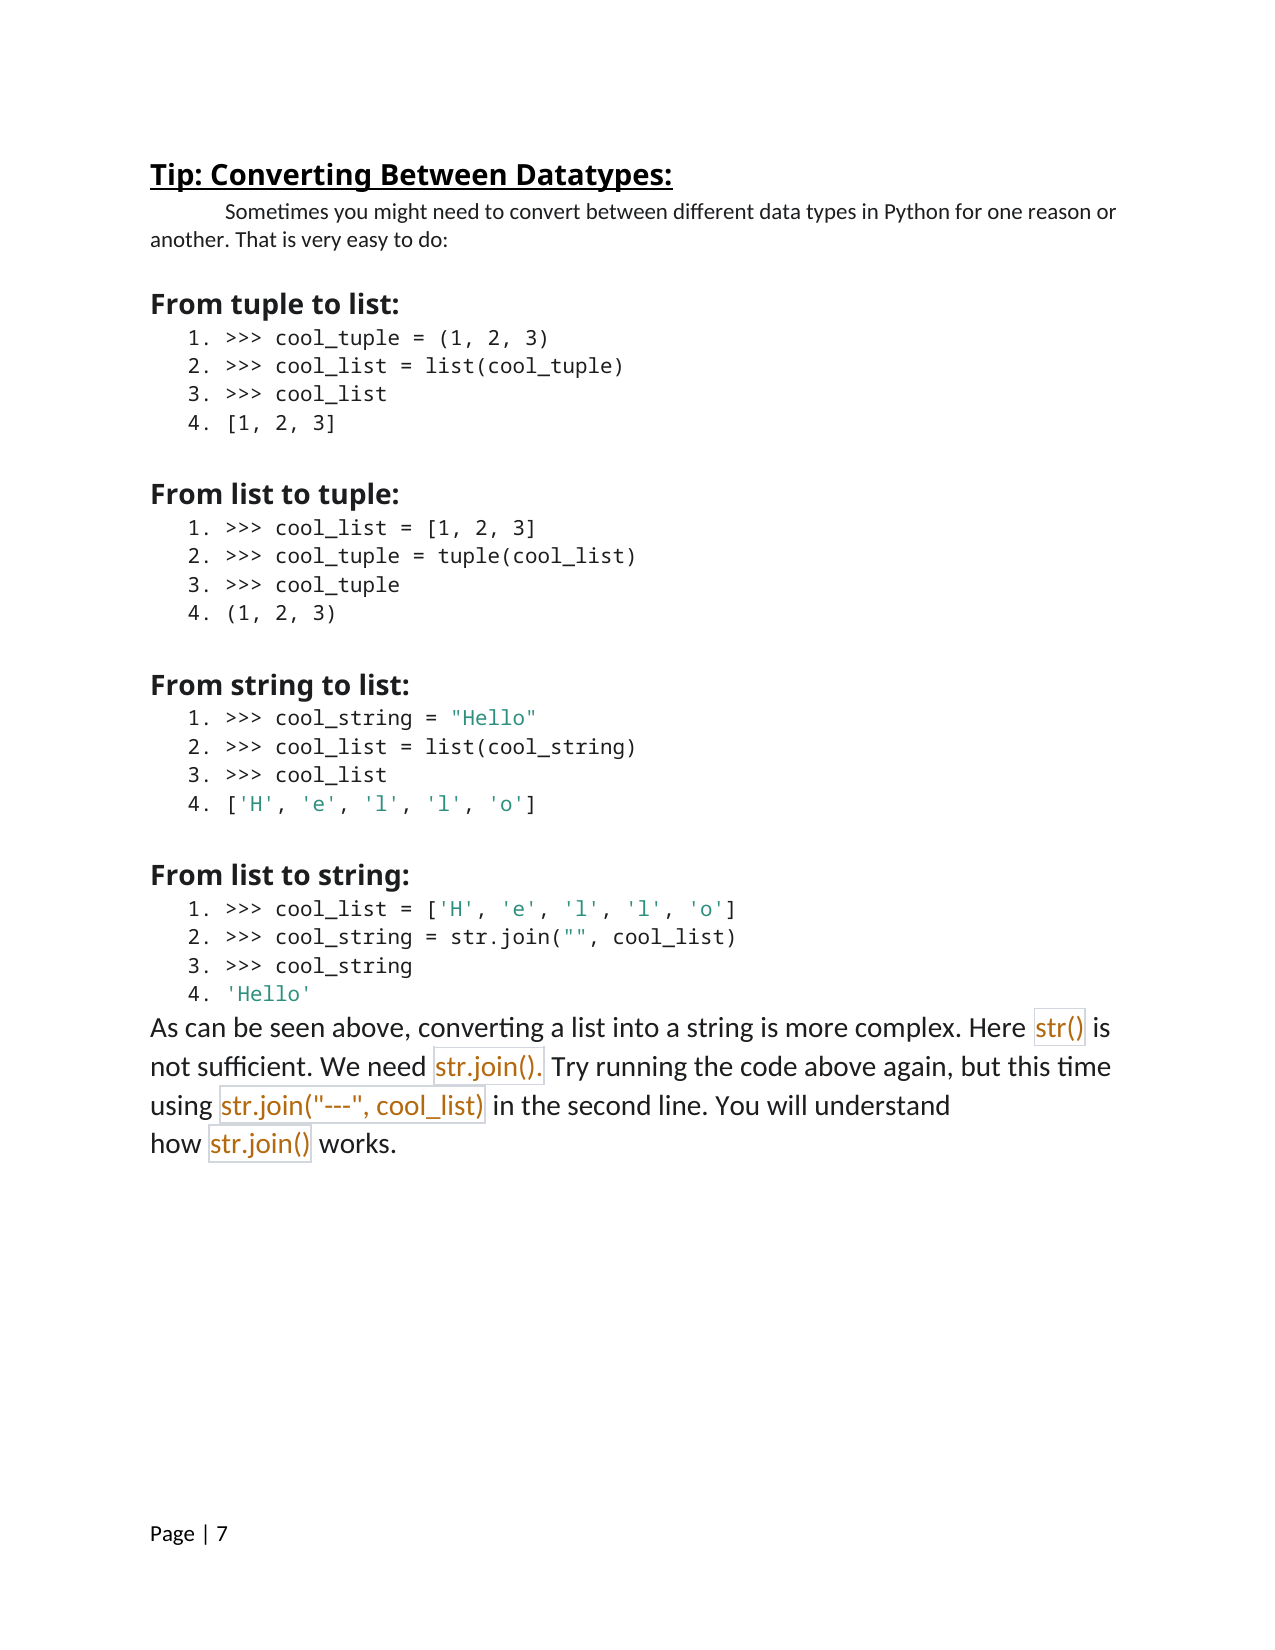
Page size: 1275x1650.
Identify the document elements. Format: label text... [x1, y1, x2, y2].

list >>> cool_list [187, 379, 1125, 408]
list >>> cool_list [187, 760, 1125, 789]
list >>> cool_list = list(cool_tuple) [187, 351, 1125, 379]
text Sometimes you might need to convert between different data types in Python for one reason or another. That is very easy to do: [150, 197, 1125, 253]
list [1, 2, 3] [187, 408, 1125, 436]
list >>> cool_list = [1, 2, 3] [187, 513, 1125, 541]
list >>> cool_list = ['H', 'e', 'l', 'l', 'o'] [187, 894, 1125, 922]
text As can be seen above, converting a list into a string is more complex. Here str() is not sufficient. We need str.join(). Try running the code above again, but this time using str.join("---", cool_list) in the second line. You will understand how str.join() works. [150, 1008, 1125, 1163]
list 'Hello' [187, 979, 1125, 1008]
list >>> cool_tuple = tuple(cool_list) [187, 541, 1125, 570]
text From list to string: [150, 856, 1125, 894]
list >>> cool_list = list(cool_string) [187, 732, 1125, 760]
list >>> cool_string = str.join("", cool_list) [187, 922, 1125, 951]
list ['H', 'e', 'l', 'l', 'o'] [187, 789, 1125, 817]
list >>> cool_tuple = (1, 2, 3) [187, 323, 1125, 351]
subtitle Tip: Converting Between Datatypes: [150, 154, 1125, 194]
list >>> cool_string [187, 951, 1125, 979]
list >>> cool_string = "Hello" [187, 703, 1125, 732]
list (1, 2, 3) [187, 598, 1125, 627]
text From tuple to list: [150, 284, 1125, 323]
text From string to list: [150, 665, 1125, 703]
list >>> cool_tuple [187, 570, 1125, 598]
text From list to tuple: [150, 475, 1125, 513]
